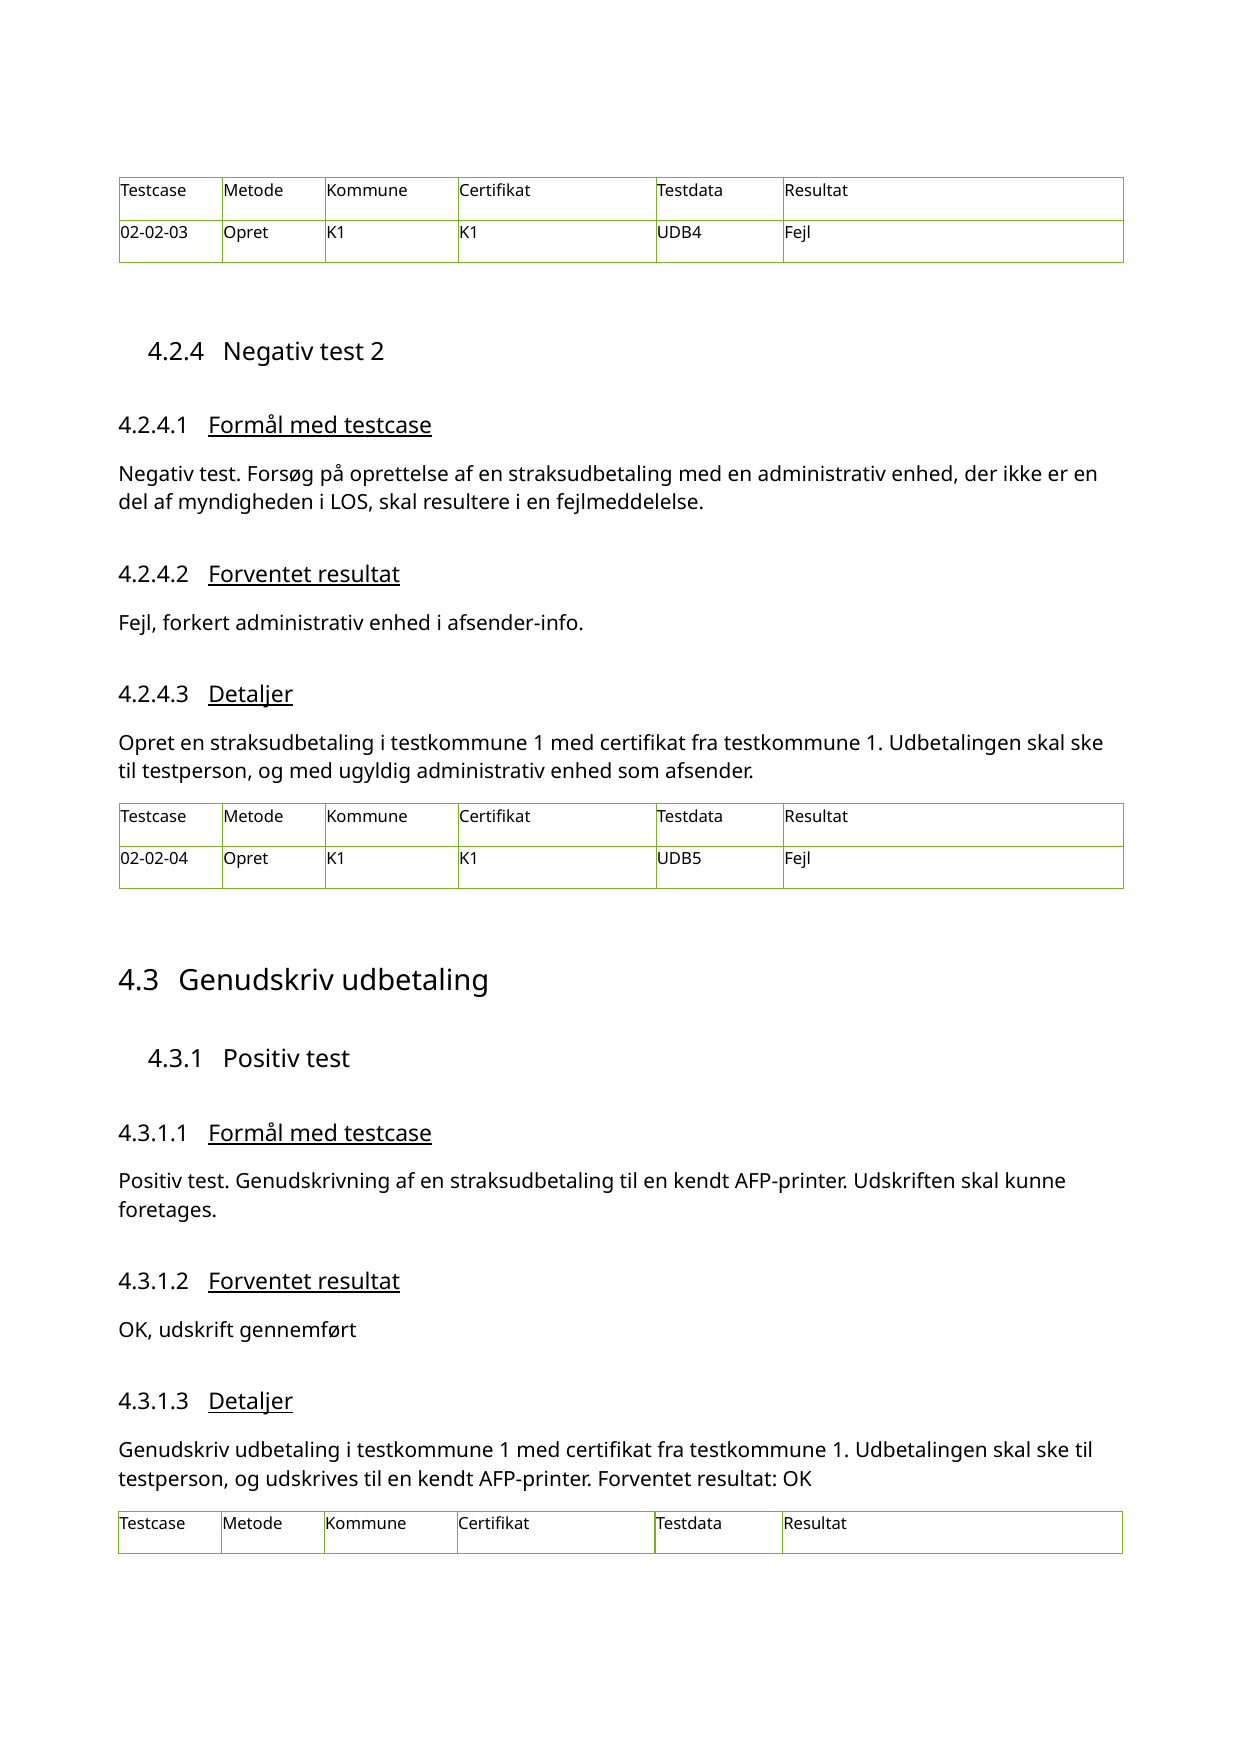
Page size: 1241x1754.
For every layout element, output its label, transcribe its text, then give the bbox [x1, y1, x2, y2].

table_header Testdata [657, 178, 783, 220]
text Negativ test. Forsøg på oprettelse af en straksudbetaling med en administrativ enhed, der ikke er en del af myndigheden i LOS, skal resultere i en fejlmeddelelse. [118, 459, 1122, 516]
table_header Testdata [657, 804, 783, 846]
table_header Certifikat [459, 178, 656, 220]
table_header Kommune [325, 1512, 457, 1553]
table_cell Fejl [784, 221, 1123, 262]
subtitle Formål med testcase [118, 409, 1122, 440]
text Positiv test. Genudskrivning af en straksudbetaling til en kendt AFP-printer. Udskriften skal kunne foretages. [118, 1167, 1122, 1223]
text Fejl, forkert administrativ enhed i afsender-info. [118, 608, 1122, 636]
text OK, udskrift gennemført [118, 1315, 1122, 1343]
table_header Metode [223, 804, 325, 846]
subtitle Forventet resultat [118, 1265, 1122, 1296]
subtitle Formål med testcase [118, 1117, 1122, 1148]
table_header Testcase [120, 178, 222, 220]
subtitle Genudskriv udbetaling [118, 959, 1122, 999]
table_header Testdata [656, 1512, 782, 1553]
text Genudskriv udbetaling i testkommune 1 med certifikat fra testkommune 1. Udbetalingen skal ske til testperson, og udskrives til en kendt AFP-printer. Forventet resultat: OK [118, 1435, 1122, 1492]
table_header Resultat [784, 804, 1123, 846]
subtitle Positiv test [148, 1041, 1122, 1075]
table_cell UDB5 [657, 847, 783, 888]
table_cell UDB4 [657, 221, 783, 262]
table_header Resultat [783, 1512, 1122, 1553]
subtitle Detaljer [118, 678, 1122, 709]
table_header Certifikat [459, 804, 656, 846]
text Opret en straksudbetaling i testkommune 1 med certifikat fra testkommune 1. Udbetalingen skal ske til testperson, og med ugyldig administrativ enhed som afsender. [118, 728, 1122, 784]
table_cell 02-02-03 [120, 221, 222, 262]
subtitle Detaljer [118, 1385, 1122, 1416]
table_header Kommune [326, 804, 458, 846]
table_header Testcase [120, 804, 222, 846]
table_header Certifikat [458, 1512, 654, 1553]
table_header Metode [222, 1512, 324, 1553]
table_header Testcase [119, 1512, 221, 1553]
table_cell K1 [326, 847, 458, 888]
table_cell Opret [223, 221, 325, 262]
table_header Resultat [784, 178, 1123, 220]
table_cell K1 [326, 221, 458, 262]
table_cell Opret [223, 847, 325, 888]
table_cell 02-02-04 [120, 847, 222, 888]
table_cell K1 [459, 847, 656, 888]
subtitle Negativ test 2 [148, 333, 1122, 367]
table_cell Fejl [784, 847, 1123, 888]
table_header Metode [223, 178, 325, 220]
table_header Kommune [326, 178, 458, 220]
subtitle Forventet resultat [118, 558, 1122, 589]
table_cell K1 [459, 221, 656, 262]
